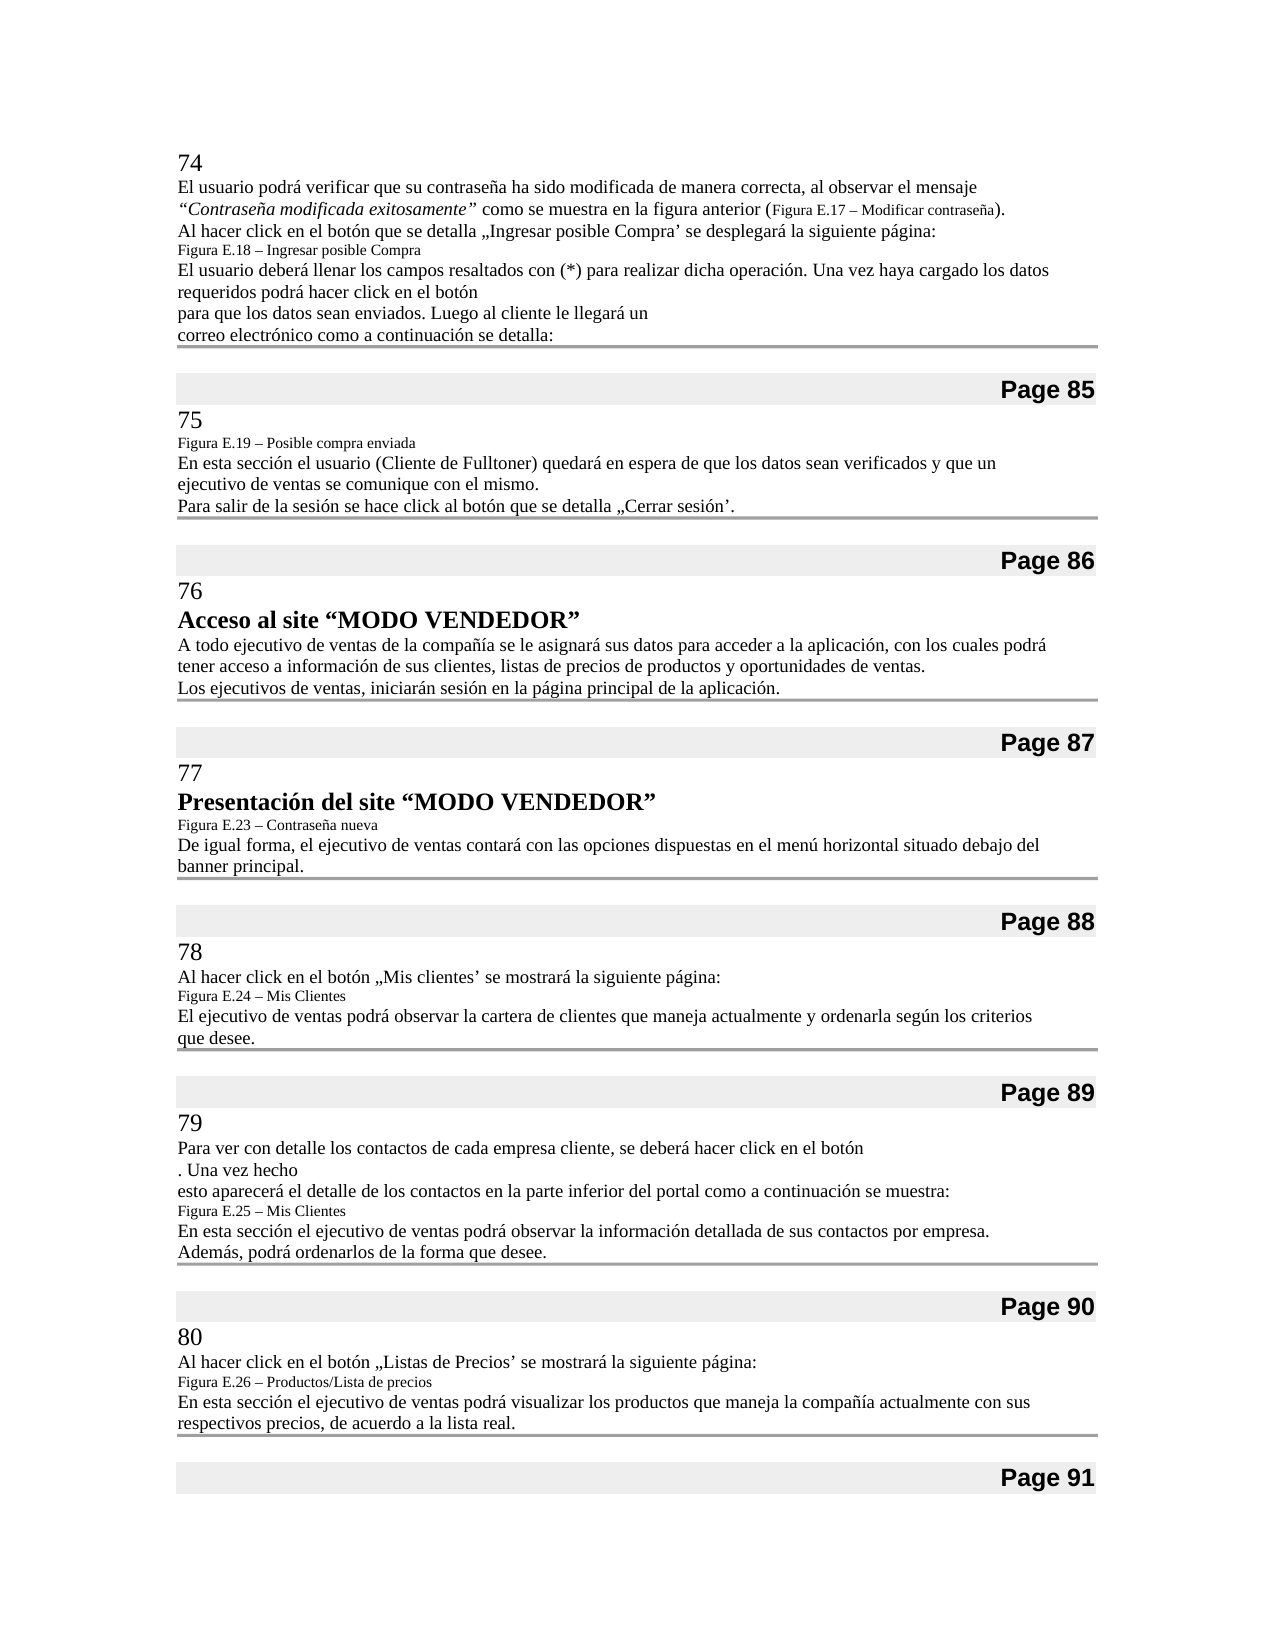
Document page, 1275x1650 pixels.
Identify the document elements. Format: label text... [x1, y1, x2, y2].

text En esta sección el usuario (Cliente de Fulltoner) quedará en espera de que los datos sean verificados y que un [177, 452, 1098, 473]
text que desee. [177, 1027, 1098, 1048]
table_header Page 87 [176, 727, 1096, 758]
text Además, podrá ordenarlos de la forma que desee. [177, 1241, 1098, 1262]
text Figura E.26 – Productos/Lista de precios [177, 1373, 1098, 1391]
text . Una vez hecho [177, 1158, 1098, 1180]
table_header Page 90 [176, 1291, 1096, 1322]
text De igual forma, el ejecutivo de ventas contará con las opciones dispuestas en el menú horizontal situado debajo del [177, 834, 1098, 855]
text 76 [177, 576, 1098, 605]
text banner principal. [177, 855, 1098, 876]
text 77 [177, 758, 1098, 787]
text 80 [177, 1322, 1098, 1351]
text El usuario deberá llenar los campos resaltados con (*) para realizar dicha operación. Una vez haya cargado los datos [177, 259, 1098, 281]
text Figura E.25 – Mis Clientes [177, 1202, 1098, 1219]
text El ejecutivo de ventas podrá observar la cartera de clientes que maneja actualmente y ordenarla según los criterios [177, 1005, 1098, 1027]
text requeridos podrá hacer click en el botón [177, 281, 1098, 302]
text correo electrónico como a continuación se detalla: [177, 324, 1098, 345]
text respectivos precios, de acuerdo a la lista real. [177, 1412, 1098, 1433]
text Al hacer click en el botón que se detalla „Ingresar posible Compra’ se desplegará la siguiente página: [177, 219, 1098, 241]
text tener acceso a información de sus clientes, listas de precios de productos y oportunidades de ventas. [177, 655, 1098, 677]
table_header Page 88 [176, 905, 1096, 937]
text Acceso al site “MODO VENDEDOR” [177, 605, 1098, 634]
text esto aparecerá el detalle de los contactos en la parte inferior del portal como a continuación se muestra: [177, 1180, 1098, 1202]
text 74 [177, 148, 1098, 176]
text Figura E.23 – Contraseña nueva [177, 816, 1098, 834]
text 75 [177, 405, 1098, 434]
text Para salir de la sesión se hace click al botón que se detalla „Cerrar sesión’. [177, 495, 1098, 516]
text Los ejecutivos de ventas, iniciarán sesión en la página principal de la aplicación. [177, 677, 1098, 698]
text “Contraseña modificada exitosamente” como se muestra en la figura anterior (Figura E.17 – Modificar contraseña). [177, 198, 1098, 219]
table_header Page 91 [176, 1462, 1096, 1494]
table_header Page 89 [176, 1076, 1096, 1108]
text Al hacer click en el botón „Listas de Precios’ se mostrará la siguiente página: [177, 1351, 1098, 1373]
text Figura E.24 – Mis Clientes [177, 987, 1098, 1005]
text En esta sección el ejecutivo de ventas podrá observar la información detallada de sus contactos por empresa. [177, 1219, 1098, 1241]
text Figura E.19 – Posible compra enviada [177, 434, 1098, 452]
table_header Page 85 [176, 373, 1096, 405]
text Para ver con detalle los contactos de cada empresa cliente, se deberá hacer click en el botón [177, 1137, 1098, 1158]
text 79 [177, 1108, 1098, 1137]
text A todo ejecutivo de ventas de la compañía se le asignará sus datos para acceder a la aplicación, con los cuales podrá [177, 634, 1098, 655]
text En esta sección el ejecutivo de ventas podrá visualizar los productos que maneja la compañía actualmente con sus [177, 1391, 1098, 1412]
text Figura E.18 – Ingresar posible Compra [177, 241, 1098, 259]
text El usuario podrá verificar que su contraseña ha sido modificada de manera correcta, al observar el mensaje [177, 176, 1098, 198]
text ejecutivo de ventas se comunique con el mismo. [177, 473, 1098, 495]
text Presentación del site “MODO VENDEDOR” [177, 787, 1098, 816]
table_header Page 86 [176, 545, 1096, 576]
text para que los datos sean enviados. Luego al cliente le llegará un [177, 302, 1098, 324]
text Al hacer click en el botón „Mis clientes’ se mostrará la siguiente página: [177, 966, 1098, 987]
text 78 [177, 937, 1098, 966]
